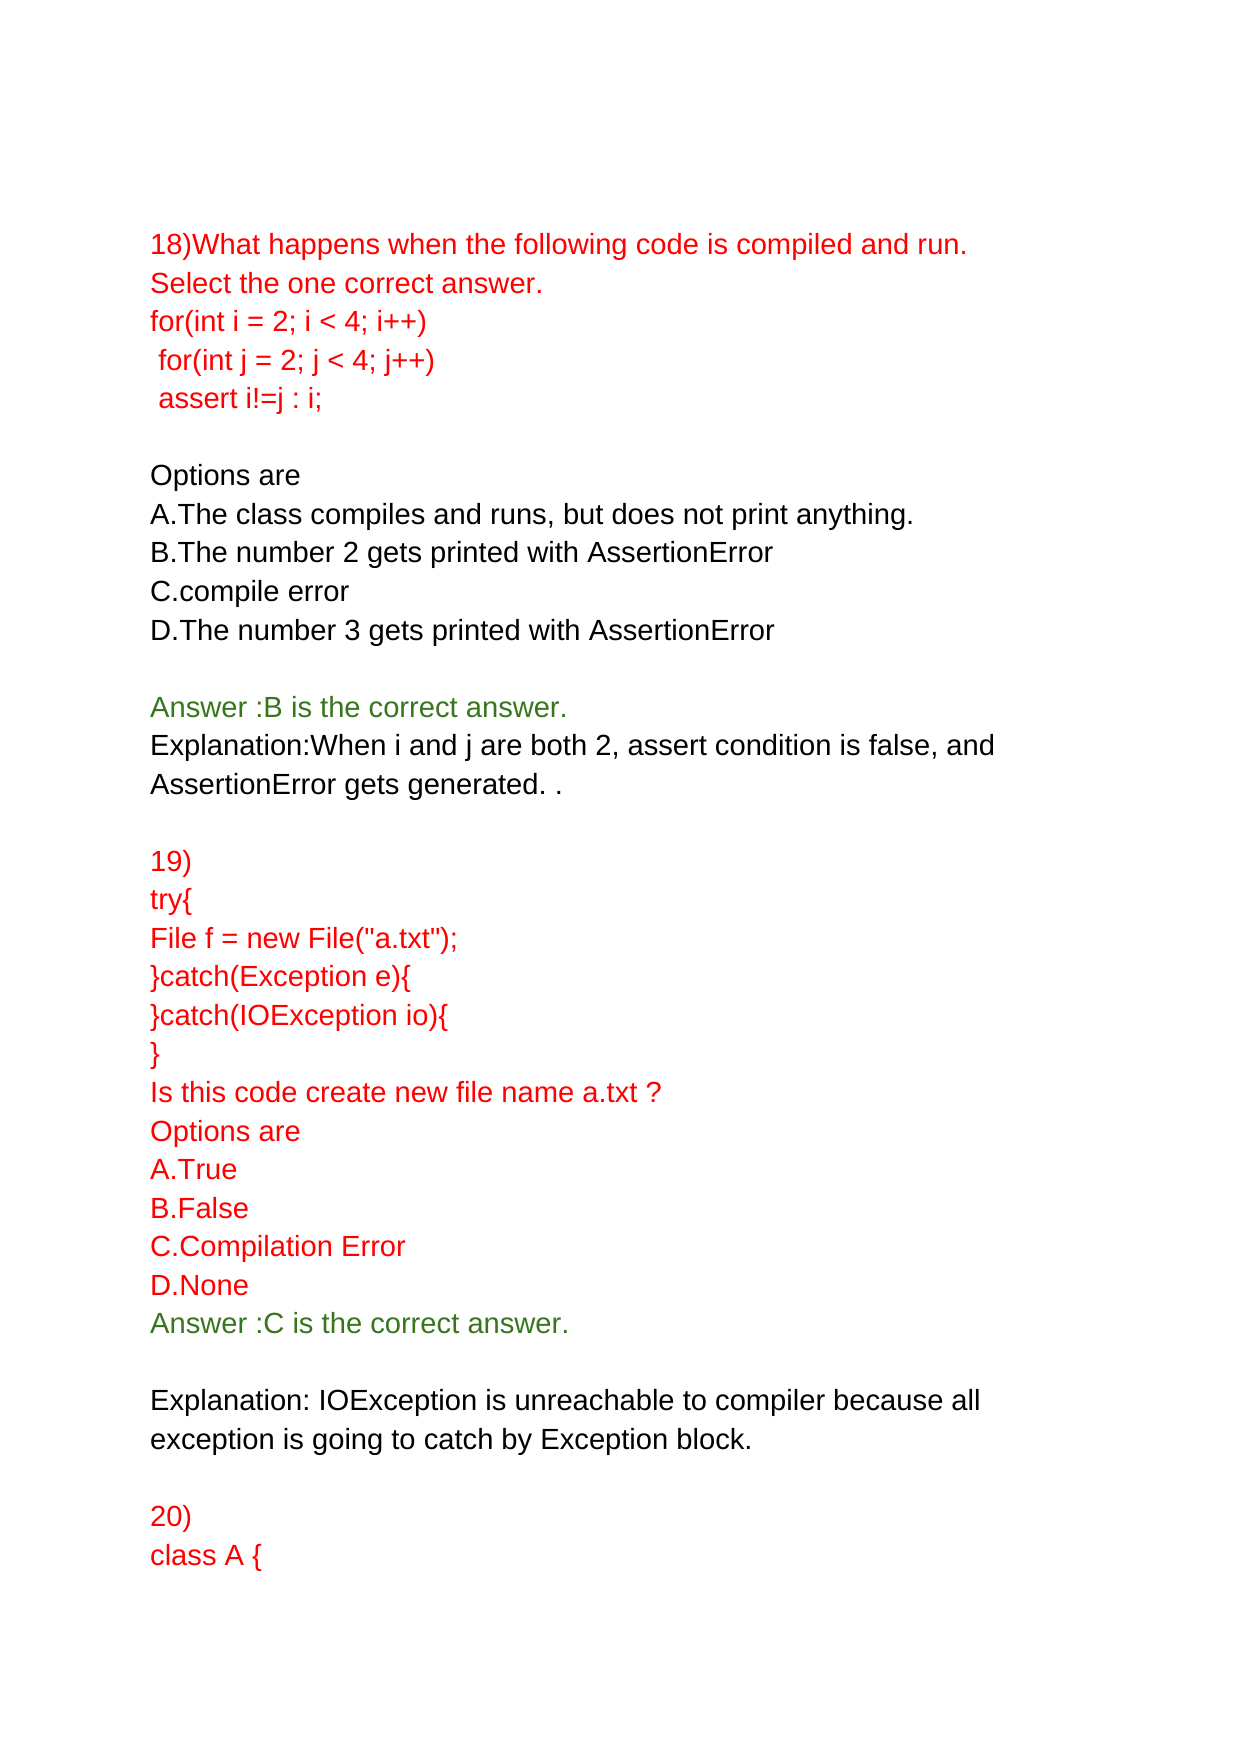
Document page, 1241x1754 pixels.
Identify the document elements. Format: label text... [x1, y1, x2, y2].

text }catch(IOException io){ [150, 998, 1090, 1031]
text D.The number 3 gets printed with AssertionError [150, 612, 1090, 646]
text assert i!=j : i; [150, 381, 1090, 415]
text 18)What happens when the following code is compiled and run. [150, 227, 1090, 261]
text Explanation:When i and j are both 2, assert condition is false, and AssertionError gets generated. . [150, 728, 1090, 800]
text for(int j = 2; j < 4; j++) [150, 343, 1090, 376]
text B.False [150, 1191, 1090, 1224]
text Options are [150, 1113, 1090, 1147]
text Is this code create new file name a.txt ? [150, 1075, 1090, 1108]
text Answer :B is the correct answer. [150, 689, 1090, 723]
text Answer :C is the correct answer. [150, 1306, 1090, 1340]
text D.None [150, 1268, 1090, 1301]
text }catch(Exception e){ [150, 959, 1090, 993]
text File f = new File("a.txt"); [150, 921, 1090, 954]
text C.compile error [150, 574, 1090, 607]
text } [150, 1036, 1090, 1070]
text C.Compilation Error [150, 1229, 1090, 1263]
text 20) [150, 1499, 1090, 1532]
text Options are [150, 458, 1090, 492]
text class A { [150, 1537, 1090, 1571]
text A.The class compiles and runs, but does not print anything. [150, 497, 1090, 530]
text for(int i = 2; i < 4; i++) [150, 304, 1090, 338]
text Explanation: IOException is unreachable to compiler because all exception is going to catch by Exception block. [150, 1383, 1090, 1455]
text A.True [150, 1152, 1090, 1186]
text 19) [150, 844, 1090, 877]
text Select the one correct answer. [150, 266, 1090, 299]
text try{ [150, 882, 1090, 916]
text B.The number 2 gets printed with AssertionError [150, 535, 1090, 569]
